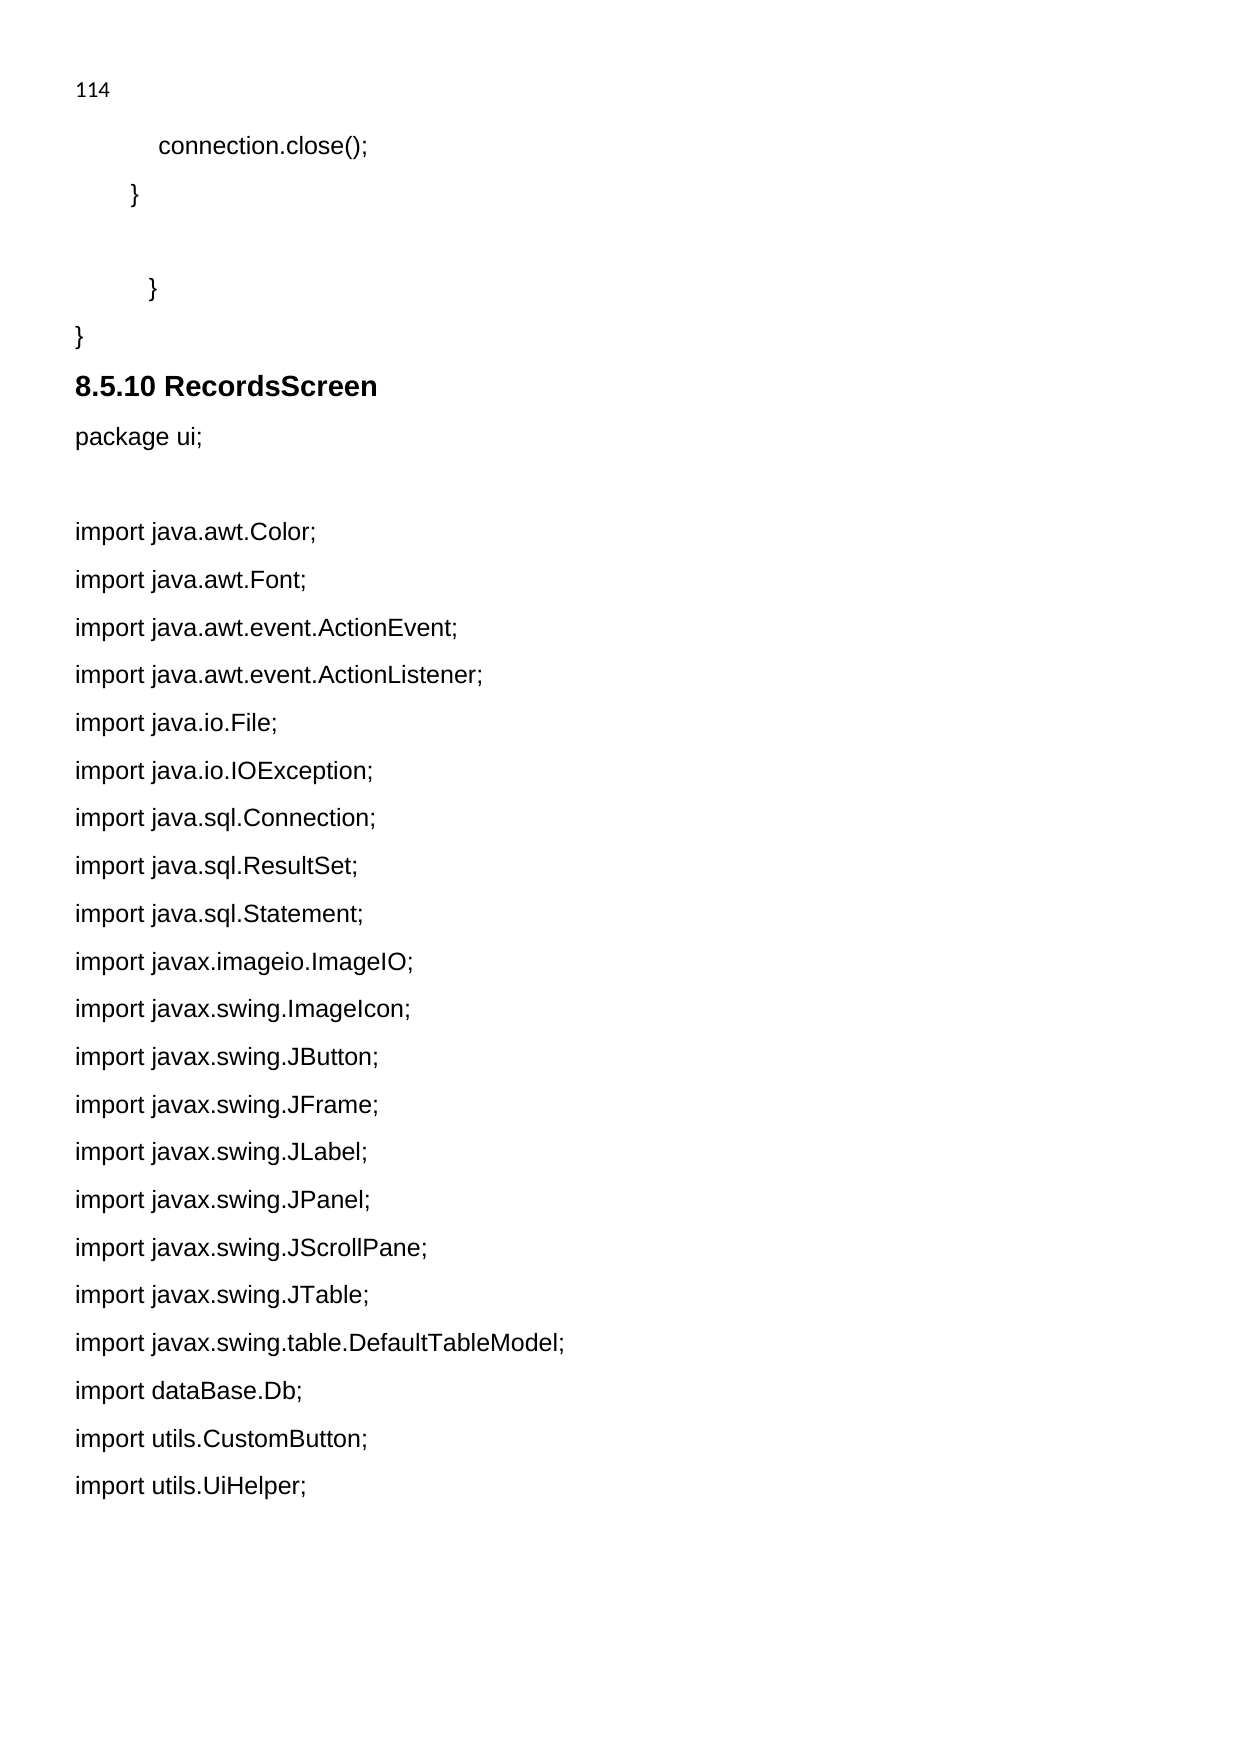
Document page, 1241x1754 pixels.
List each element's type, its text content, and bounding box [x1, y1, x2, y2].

text import javax.swing.table.DefaultTableModel; [75, 1328, 1165, 1357]
text package ui; [75, 422, 1165, 450]
text import java.awt.Font; [75, 565, 1165, 593]
text import javax.swing.JPanel; [75, 1185, 1165, 1214]
text import javax.swing.JButton; [75, 1042, 1165, 1071]
text import utils.CustomButton; [75, 1423, 1165, 1452]
text import utils.UiHelper; [75, 1471, 1165, 1500]
text import java.io.File; [75, 708, 1165, 737]
text import java.io.IOException; [75, 756, 1165, 784]
text import java.sql.ResultSet; [75, 851, 1165, 880]
text import javax.swing.JFrame; [75, 1089, 1165, 1118]
text import dataBase.Db; [75, 1376, 1165, 1404]
text 8.5.10 RecordsScreen [75, 369, 1165, 402]
text import javax.swing.JLabel; [75, 1137, 1165, 1166]
text import java.awt.event.ActionEvent; [75, 612, 1165, 641]
text import java.sql.Connection; [75, 803, 1165, 832]
text } [75, 321, 1165, 350]
text } [75, 273, 1165, 302]
text } [75, 179, 1165, 207]
text import javax.swing.JTable; [75, 1280, 1165, 1309]
text import java.sql.Statement; [75, 899, 1165, 927]
text import javax.swing.JScrollPane; [75, 1233, 1165, 1261]
text import java.awt.event.ActionListener; [75, 660, 1165, 689]
text import javax.swing.ImageIcon; [75, 994, 1165, 1023]
text import javax.imageio.ImageIO; [75, 946, 1165, 975]
text import java.awt.Color; [75, 517, 1165, 546]
text connection.close(); [75, 131, 1165, 160]
